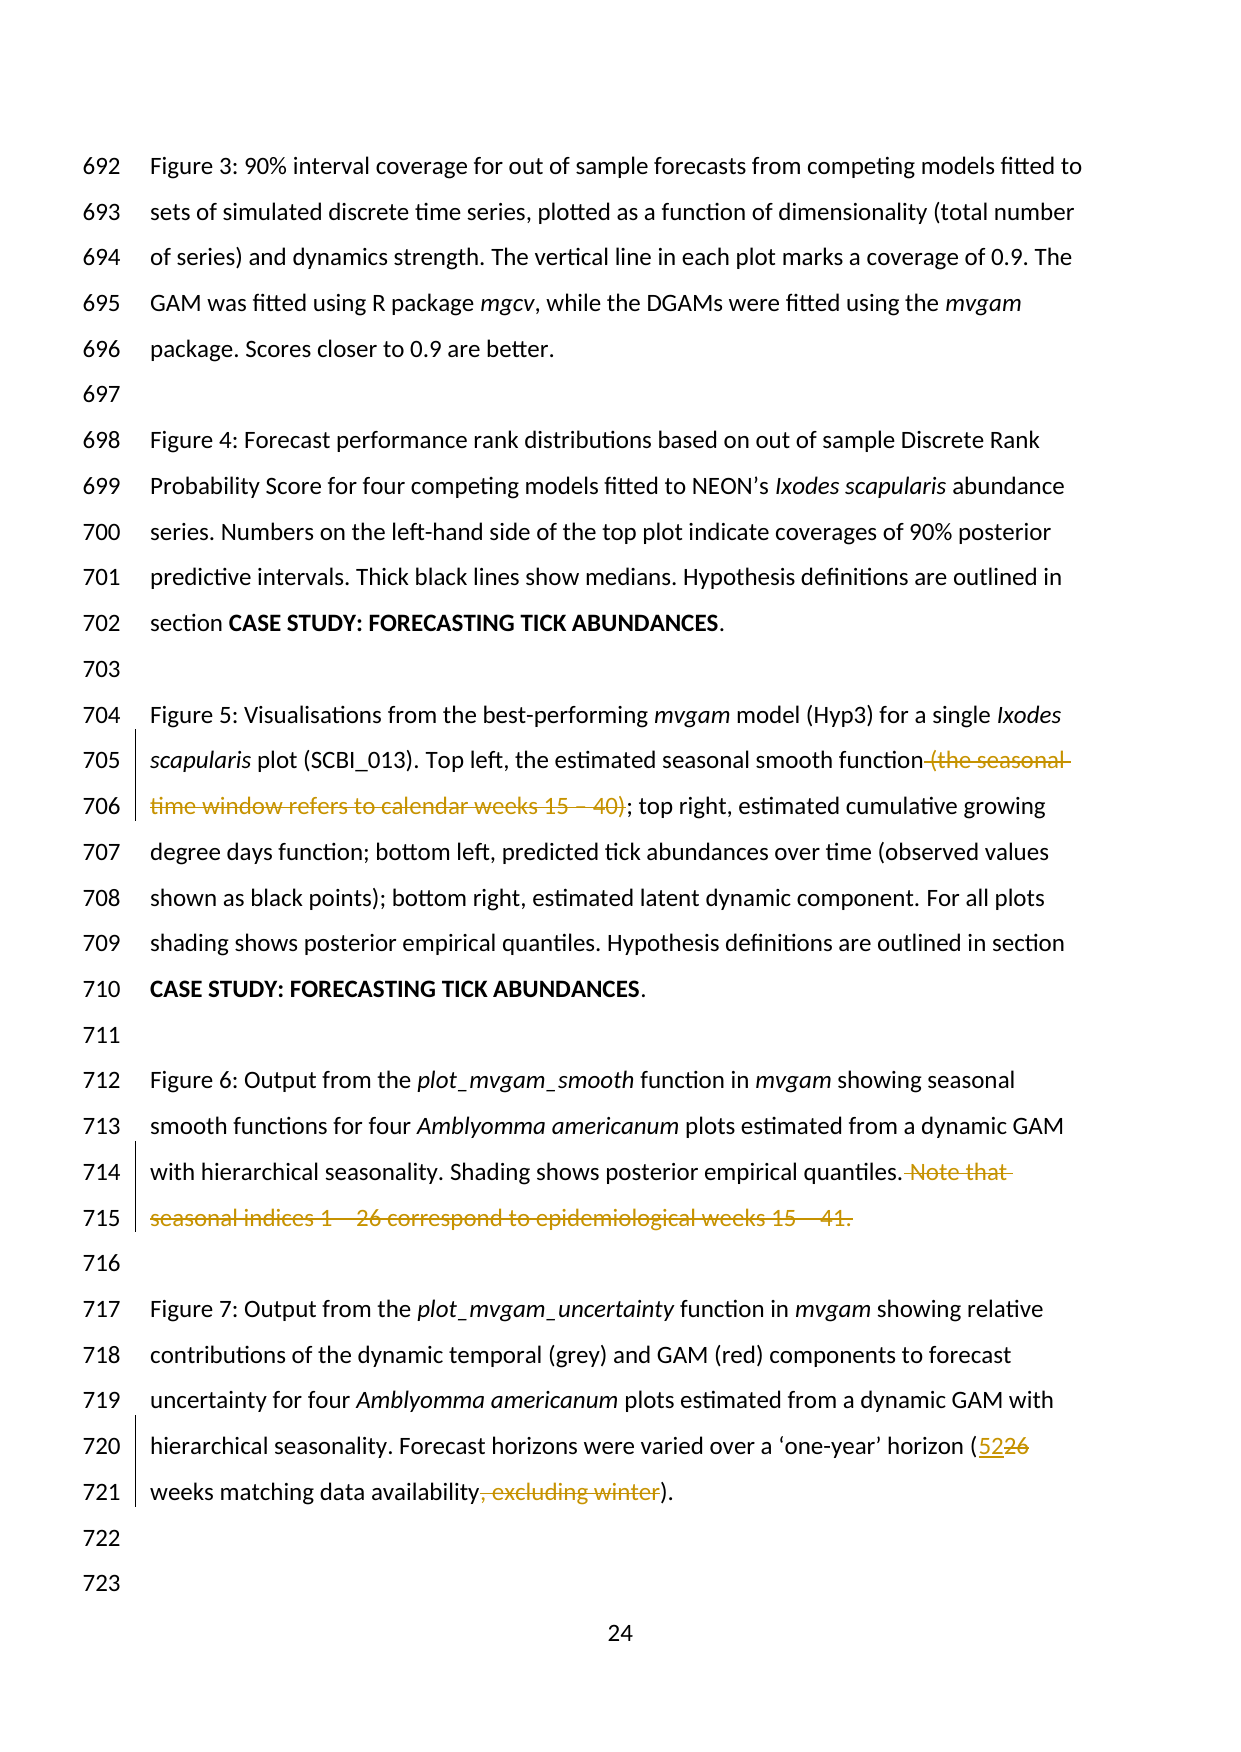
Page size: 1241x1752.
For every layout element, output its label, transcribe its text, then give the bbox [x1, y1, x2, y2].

text Figure 3: 90% interval coverage for out of sample forecasts from competing models fitted to sets of simulated discrete time series, plotted as a function of dimensionality (total number of series) and dynamics strength. The vertical line in each plot marks a coverage of 0.9. The GAM was fitted using R package mgcv, while the DGAMs were fitted using the mvgam package. Scores closer to 0.9 are better. [150, 150, 1090, 363]
text Figure 5: Visualisations from the best-performing mvgam model (Hyp3) for a single Ixodes scapularis plot (SCBI_013). Top left, the estimated seasonal smooth function; top right, estimated cumulative growing degree days function; bottom left, predicted tick abundances over time (observed values shown as black points); bottom right, estimated latent dynamic component. For all plots shading shows posterior empirical quantiles. Hypothesis definitions are outlined in section CASE STUDY: FORECASTING TICK ABUNDANCES. [150, 699, 1090, 1004]
text Figure 4: Forecast performance rank distributions based on out of sample Discrete Rank Probability Score for four competing models fitted to NEON’s Ixodes scapularis abundance series. Numbers on the left-hand side of the top plot indicate coverages of 90% posterior predictive intervals. Thick black lines show medians. Hypothesis definitions are outlined in section CASE STUDY: FORECASTING TICK ABUNDANCES. [150, 424, 1090, 638]
text Figure 6: Output from the plot_mvgam_smooth function in mvgam showing seasonal smooth functions for four Amblyomma americanum plots estimated from a dynamic GAM with hierarchical seasonality. Shading shows posterior empirical quantiles. [150, 1064, 1090, 1232]
